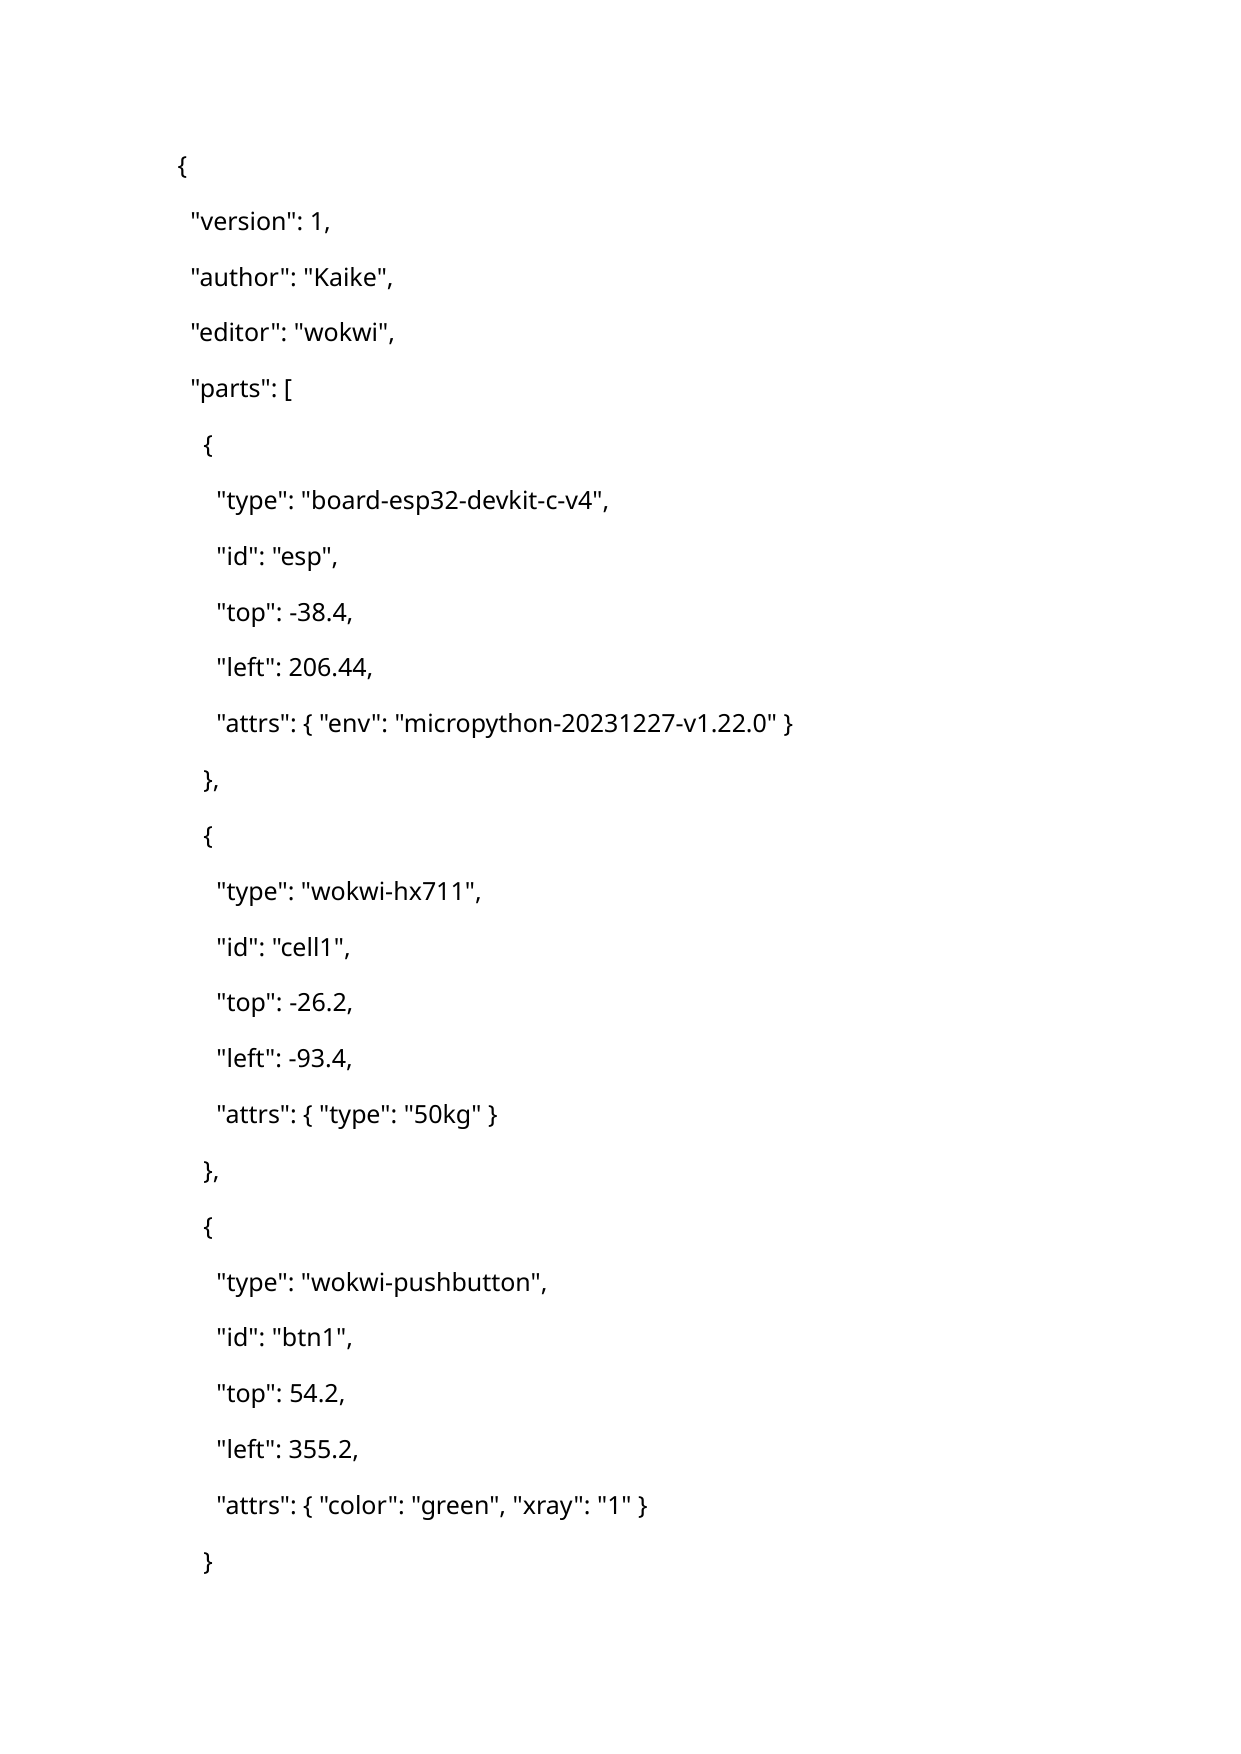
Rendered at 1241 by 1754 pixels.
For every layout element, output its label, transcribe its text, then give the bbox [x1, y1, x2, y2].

text "version": 1, [177, 203, 1063, 237]
text "type": "wokwi-hx711", [177, 873, 1063, 907]
text "top": -38.4, [177, 594, 1063, 628]
text "type": "board-esp32-devkit-c-v4", [177, 483, 1063, 517]
text "type": "wokwi-pushbutton", [177, 1264, 1063, 1298]
text { [177, 1208, 1063, 1242]
text "top": -26.2, [177, 985, 1063, 1019]
text "parts": [ [177, 371, 1063, 405]
text { [177, 148, 1063, 182]
text "id": "cell1", [177, 929, 1063, 963]
text }, [177, 1153, 1063, 1187]
text "id": "btn1", [177, 1320, 1063, 1354]
text "id": "esp", [177, 538, 1063, 572]
text "attrs": { "type": "50kg" } [177, 1097, 1063, 1131]
text "author": "Kaike", [177, 259, 1063, 293]
text { [177, 427, 1063, 461]
text "left": 355.2, [177, 1432, 1063, 1466]
text "editor": "wokwi", [177, 315, 1063, 349]
text } [177, 1543, 1063, 1577]
text "attrs": { "env": "micropython-20231227-v1.22.0" } [177, 706, 1063, 740]
text }, [177, 762, 1063, 796]
text "attrs": { "color": "green", "xray": "1" } [177, 1488, 1063, 1522]
text "left": -93.4, [177, 1041, 1063, 1075]
text { [177, 818, 1063, 852]
text "top": 54.2, [177, 1376, 1063, 1410]
text "left": 206.44, [177, 650, 1063, 684]
